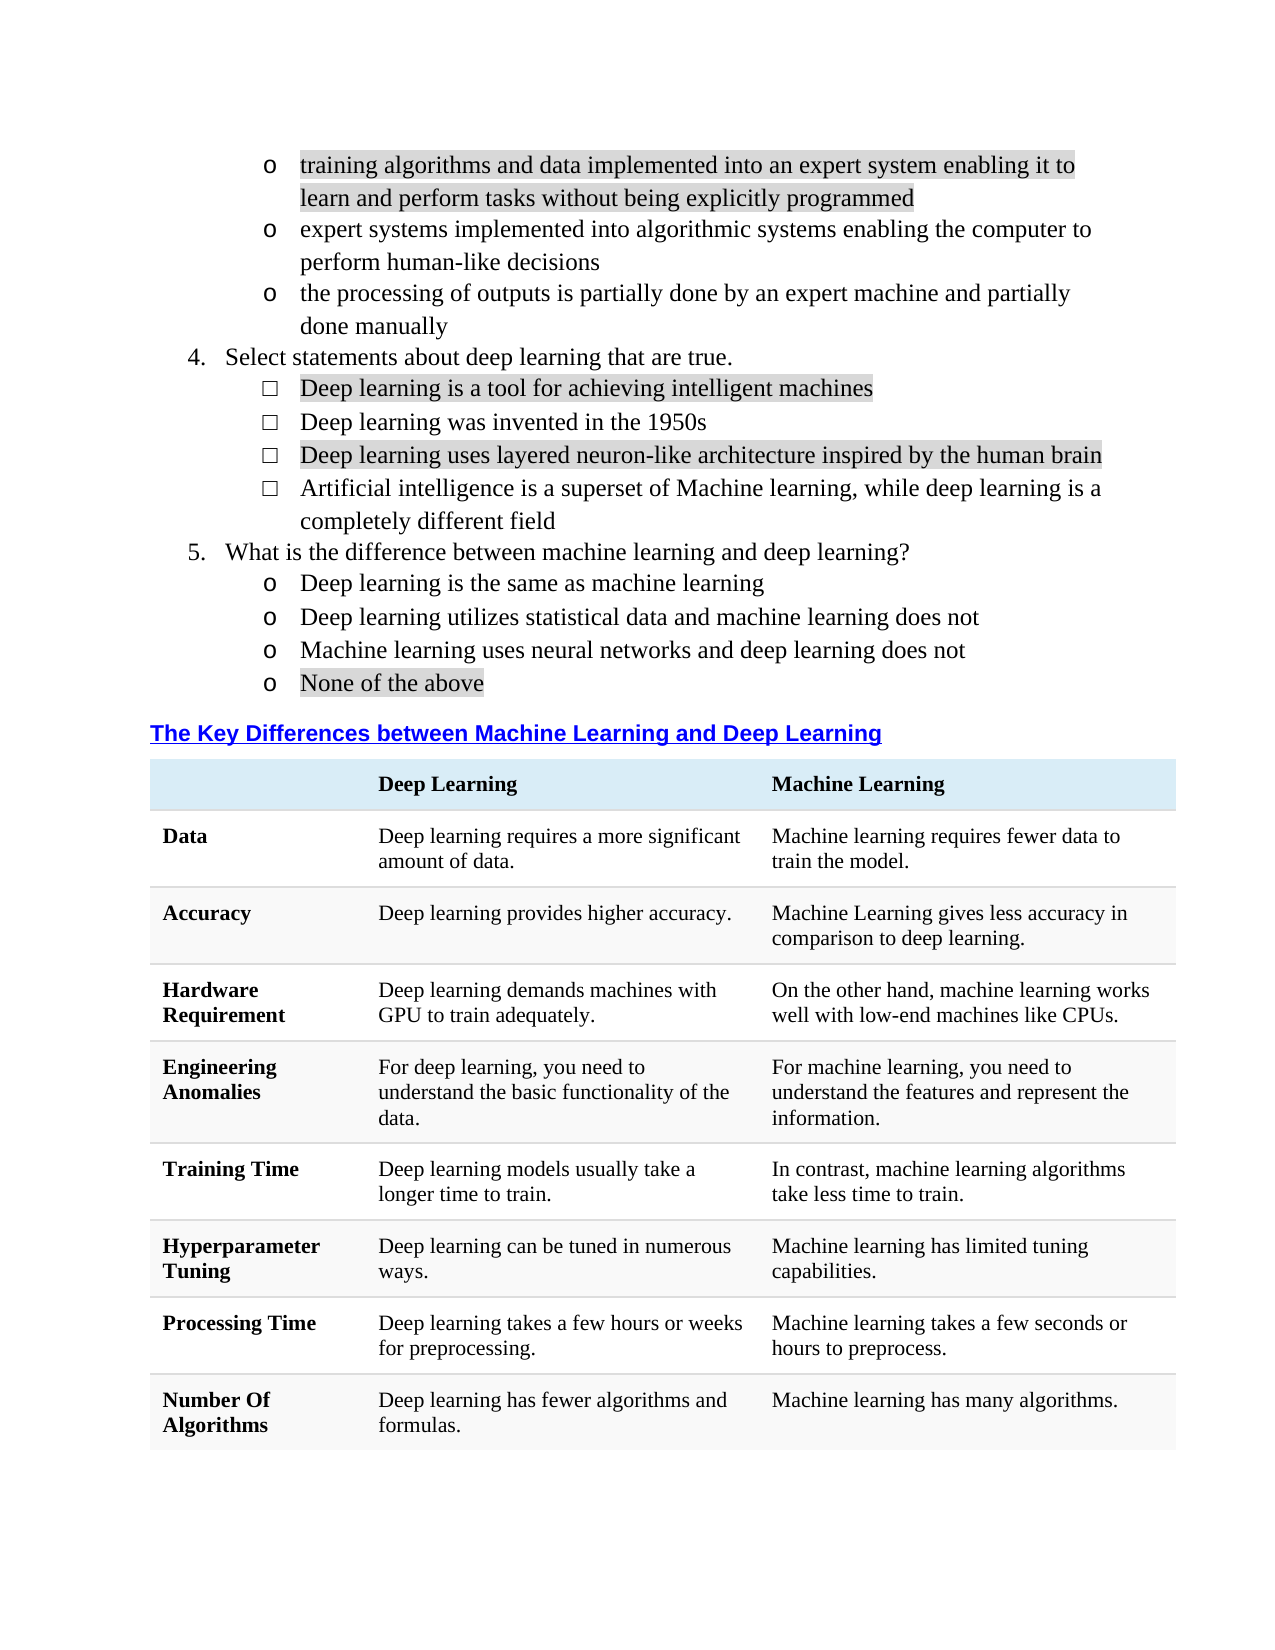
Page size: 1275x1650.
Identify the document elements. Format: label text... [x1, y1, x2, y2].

table_cell Hyperparameter Tuning [150, 1221, 366, 1296]
table_cell In contrast, machine learning algorithms take less time to train. [759, 1144, 1176, 1219]
table_cell Deep learning requires a more significant amount of data. [366, 811, 759, 886]
list Artificial intelligence is a superset of Machine learning, while deep learning is a completely different field [262, 473, 1125, 535]
text The Key Differences between Machine Learning and Deep Learning [150, 714, 1125, 746]
table_cell Machine learning requires fewer data to train the model. [759, 811, 1176, 886]
list Deep learning is the same as machine learning [262, 568, 1125, 599]
list Deep learning was invented in the 1950s [262, 407, 1125, 438]
list training algorithms and data implemented into an expert system enabling it to learn and perform tasks without being explicitly programmed [262, 150, 1125, 212]
table_cell Deep learning can be tuned in numerous ways. [366, 1221, 759, 1296]
table_cell Deep learning provides higher accuracy. [366, 888, 759, 963]
table_cell Deep learning models usually take a longer time to train. [366, 1144, 759, 1219]
table_cell Number Of Algorithms [150, 1375, 366, 1450]
table_cell For deep learning, you need to understand the basic functionality of the data. [366, 1042, 759, 1142]
table_header Machine Learning [759, 759, 1176, 809]
list What is the difference between machine learning and deep learning? [187, 537, 1125, 566]
table_cell On the other hand, machine learning works well with low-end machines like CPUs. [759, 965, 1176, 1040]
table_cell Processing Time [150, 1298, 366, 1373]
table_cell Machine learning has many algorithms. [759, 1375, 1176, 1450]
table_cell Accuracy [150, 888, 366, 963]
list Select statements about deep learning that are true. [187, 342, 1125, 371]
table_cell Deep learning has fewer algorithms and formulas. [366, 1375, 759, 1450]
list the processing of outputs is partially done by an expert machine and partially done manually [262, 278, 1125, 340]
list Machine learning uses neural networks and deep learning does not [262, 635, 1125, 666]
table_cell Machine Learning gives less accuracy in comparison to deep learning. [759, 888, 1176, 963]
table_cell Engineering Anomalies [150, 1042, 366, 1142]
list Deep learning utilizes statistical data and machine learning does not [262, 602, 1125, 632]
table_cell Data [150, 811, 366, 886]
table_header [150, 759, 366, 809]
table_header Deep Learning [366, 759, 759, 809]
table_cell Hardware Requirement [150, 965, 366, 1040]
table_cell Training Time [150, 1144, 366, 1219]
table_cell Machine learning has limited tuning capabilities. [759, 1221, 1176, 1296]
table_cell Machine learning takes a few seconds or hours to preprocess. [759, 1298, 1176, 1373]
table_cell Deep learning takes a few hours or weeks for preprocessing. [366, 1298, 759, 1373]
list expert systems implemented into algorithmic systems enabling the computer to perform human-like decisions [262, 214, 1125, 276]
list Deep learning is a tool for achieving intelligent machines [262, 373, 1125, 404]
list Deep learning uses layered neuron-like architecture inspired by the human brain [262, 440, 1125, 471]
table_cell Deep learning demands machines with GPU to train adequately. [366, 965, 759, 1040]
list None of the above [262, 668, 1125, 699]
table_cell For machine learning, you need to understand the features and represent the information. [759, 1042, 1176, 1142]
